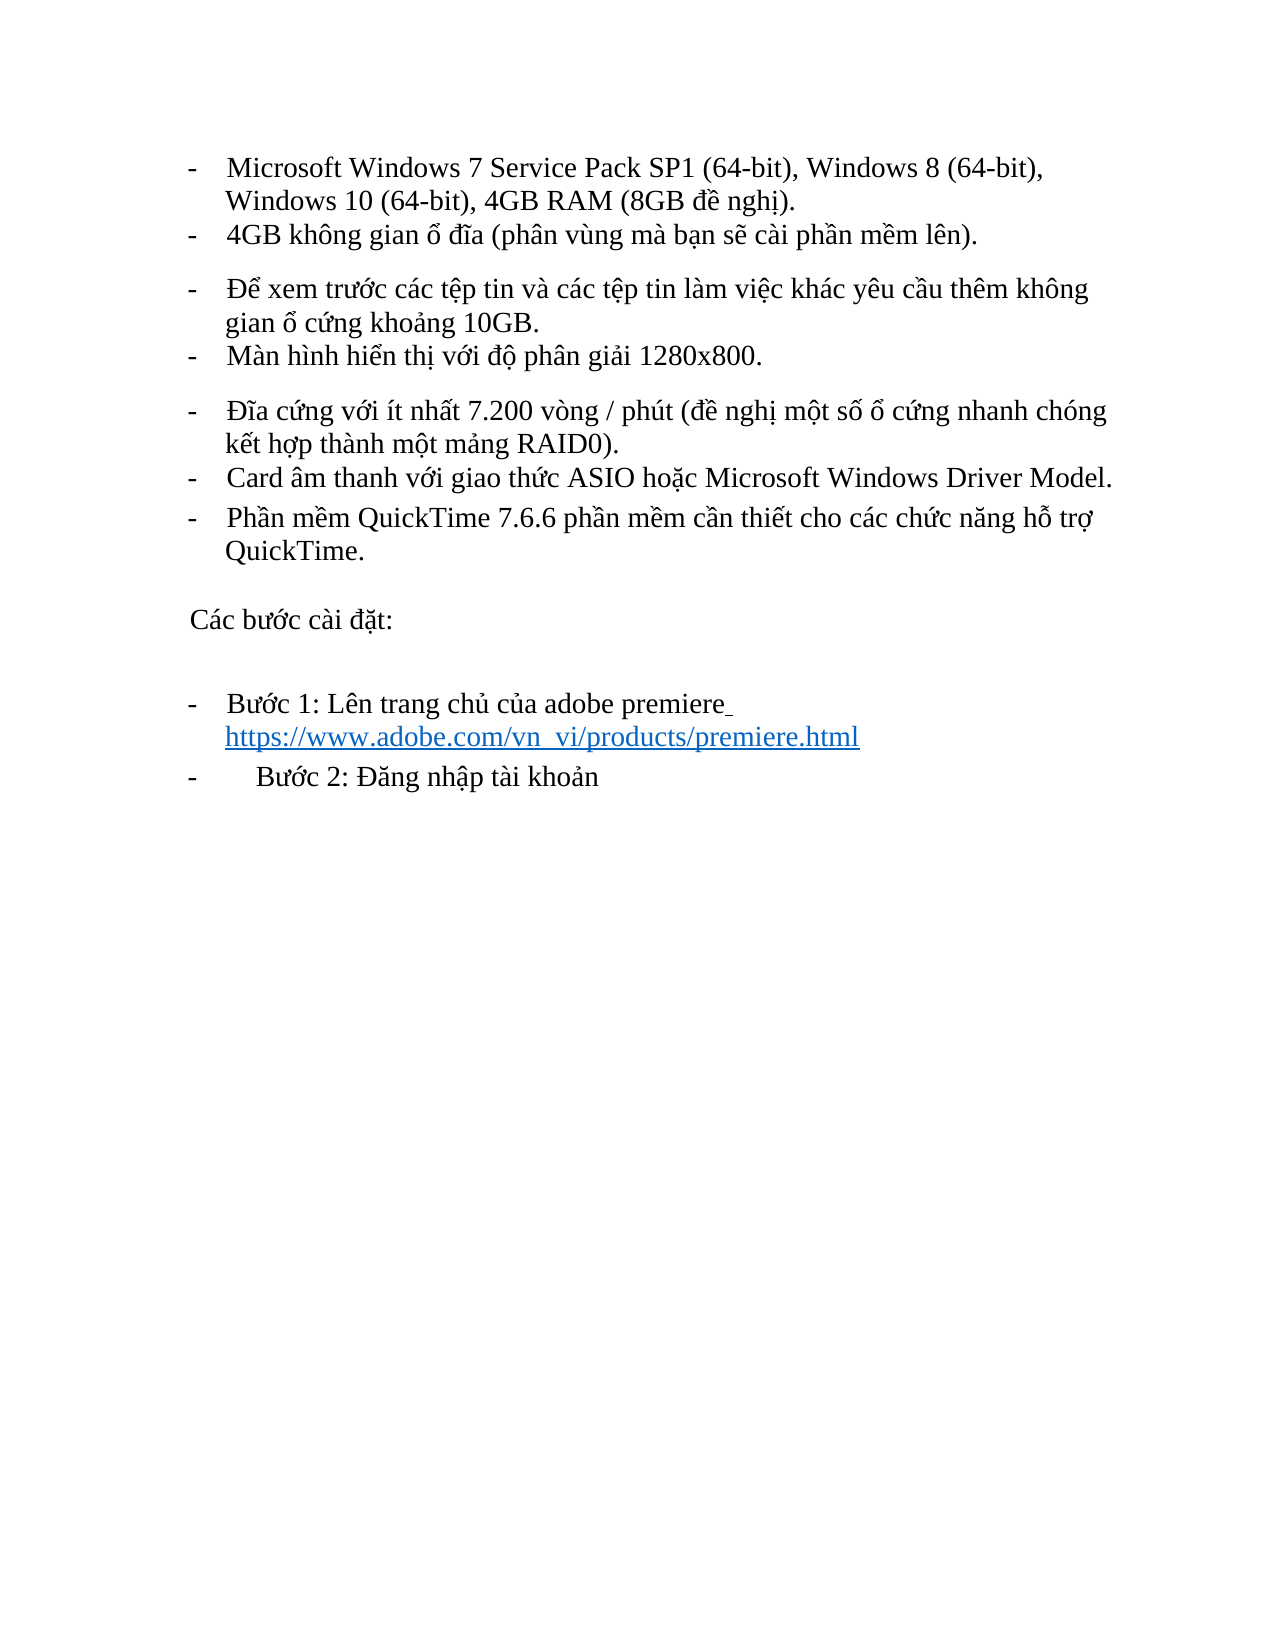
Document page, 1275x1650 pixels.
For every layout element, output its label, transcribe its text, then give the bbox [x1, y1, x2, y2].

text - Phần mềm QuickTime 7.6.6 phần mềm cần thiết cho các chức năng hỗ trợ QuickTime. [187, 500, 1125, 567]
text - Bước 2: Đăng nhập tài khoản [187, 759, 1125, 793]
text - 4GB không gian ổ đĩa (phân vùng mà bạn sẽ cài phần mềm lên). [187, 217, 1125, 251]
text - Microsoft Windows 7 Service Pack SP1 (64-bit), Windows 8 (64-bit), Windows 10 (64-bit), 4GB RAM (8GB đề nghị). [187, 150, 1125, 217]
text - Bước 1: Lên trang chủ của adobe premiere https://www.adobe.com/vn_vi/products/premiere.html [187, 686, 1125, 753]
text - Để xem trước các tệp tin và các tệp tin làm việc khác yêu cầu thêm không gian ổ cứng khoảng 10GB. [187, 271, 1125, 338]
text - Card âm thanh với giao thức ASIO hoặc Microsoft Windows Driver Model. [187, 460, 1125, 493]
text - Đĩa cứng với ít nhất 7.200 vòng / phút (đề nghị một số ổ cứng nhanh chóng kết hợp thành một mảng RAID0). [187, 393, 1125, 460]
text - Màn hình hiển thị với độ phân giải 1280x800. [187, 338, 1125, 372]
text Các bước cài đặt: [189, 602, 1125, 636]
